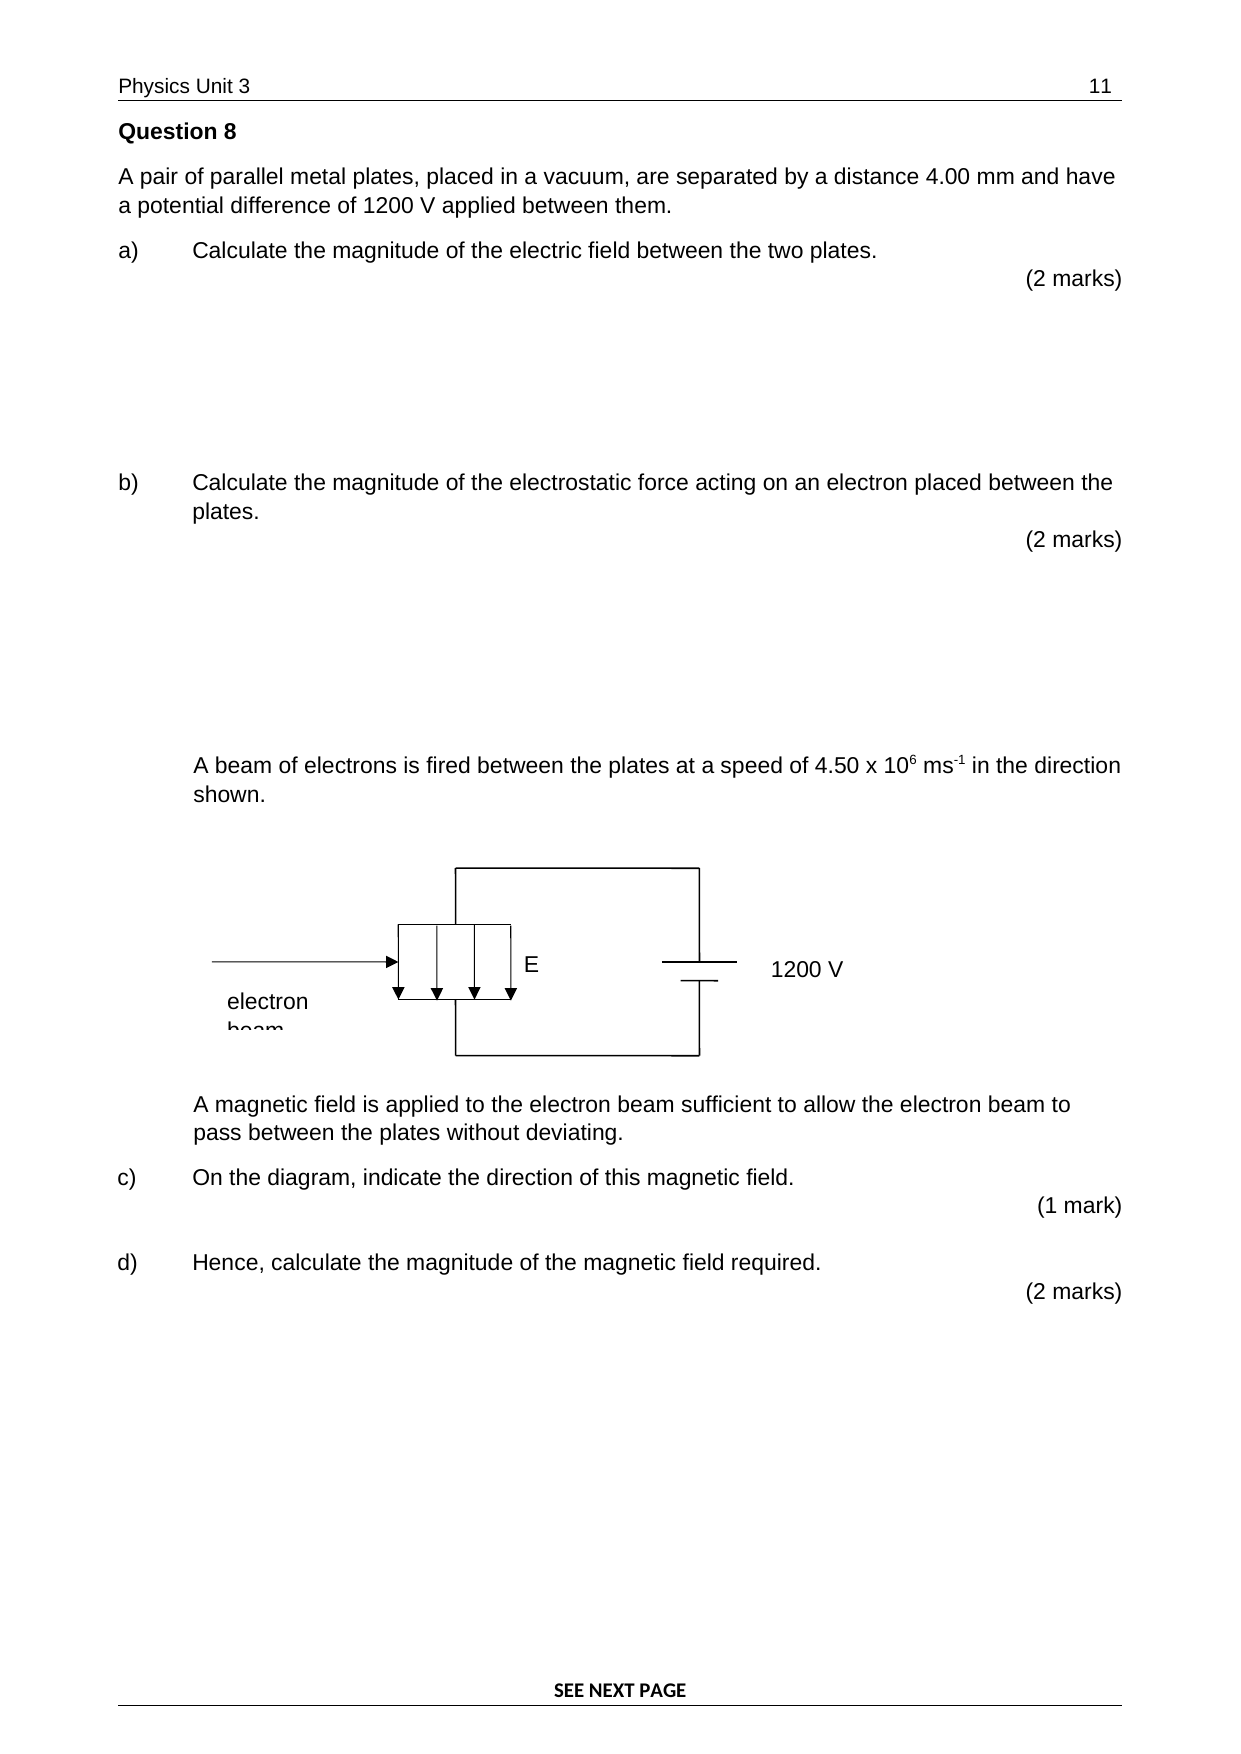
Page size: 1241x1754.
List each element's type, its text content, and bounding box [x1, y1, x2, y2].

list (2 marks) [193, 265, 1122, 292]
list Calculate the magnitude of the electric field between the two plates. [118, 237, 1122, 263]
text Question 8 [118, 118, 1122, 144]
list (2 marks) [193, 526, 1122, 552]
list (2 marks) [193, 1278, 1122, 1304]
list (1 mark) [193, 1192, 1122, 1219]
list On the diagram, indicate the direction of this magnetic field. [117, 1164, 1122, 1190]
text A beam of electrons is fired between the plates at a speed of 4.50 x 106 ms-1 in the direction shown. [193, 752, 1122, 807]
list Hence, calculate the magnitude of the magnetic field required. [117, 1249, 1122, 1276]
text A magnetic field is applied to the electron beam sufficient to allow the electron beam to pass between the plates without deviating. [193, 1091, 1122, 1145]
text A pair of parallel metal plates, placed in a vacuum, are separated by a distance 4.00 mm and have a potential difference of 1200 V applied between them. [118, 163, 1122, 218]
list Calculate the magnitude of the electrostatic force acting on an electron placed between the plates. [118, 469, 1122, 524]
